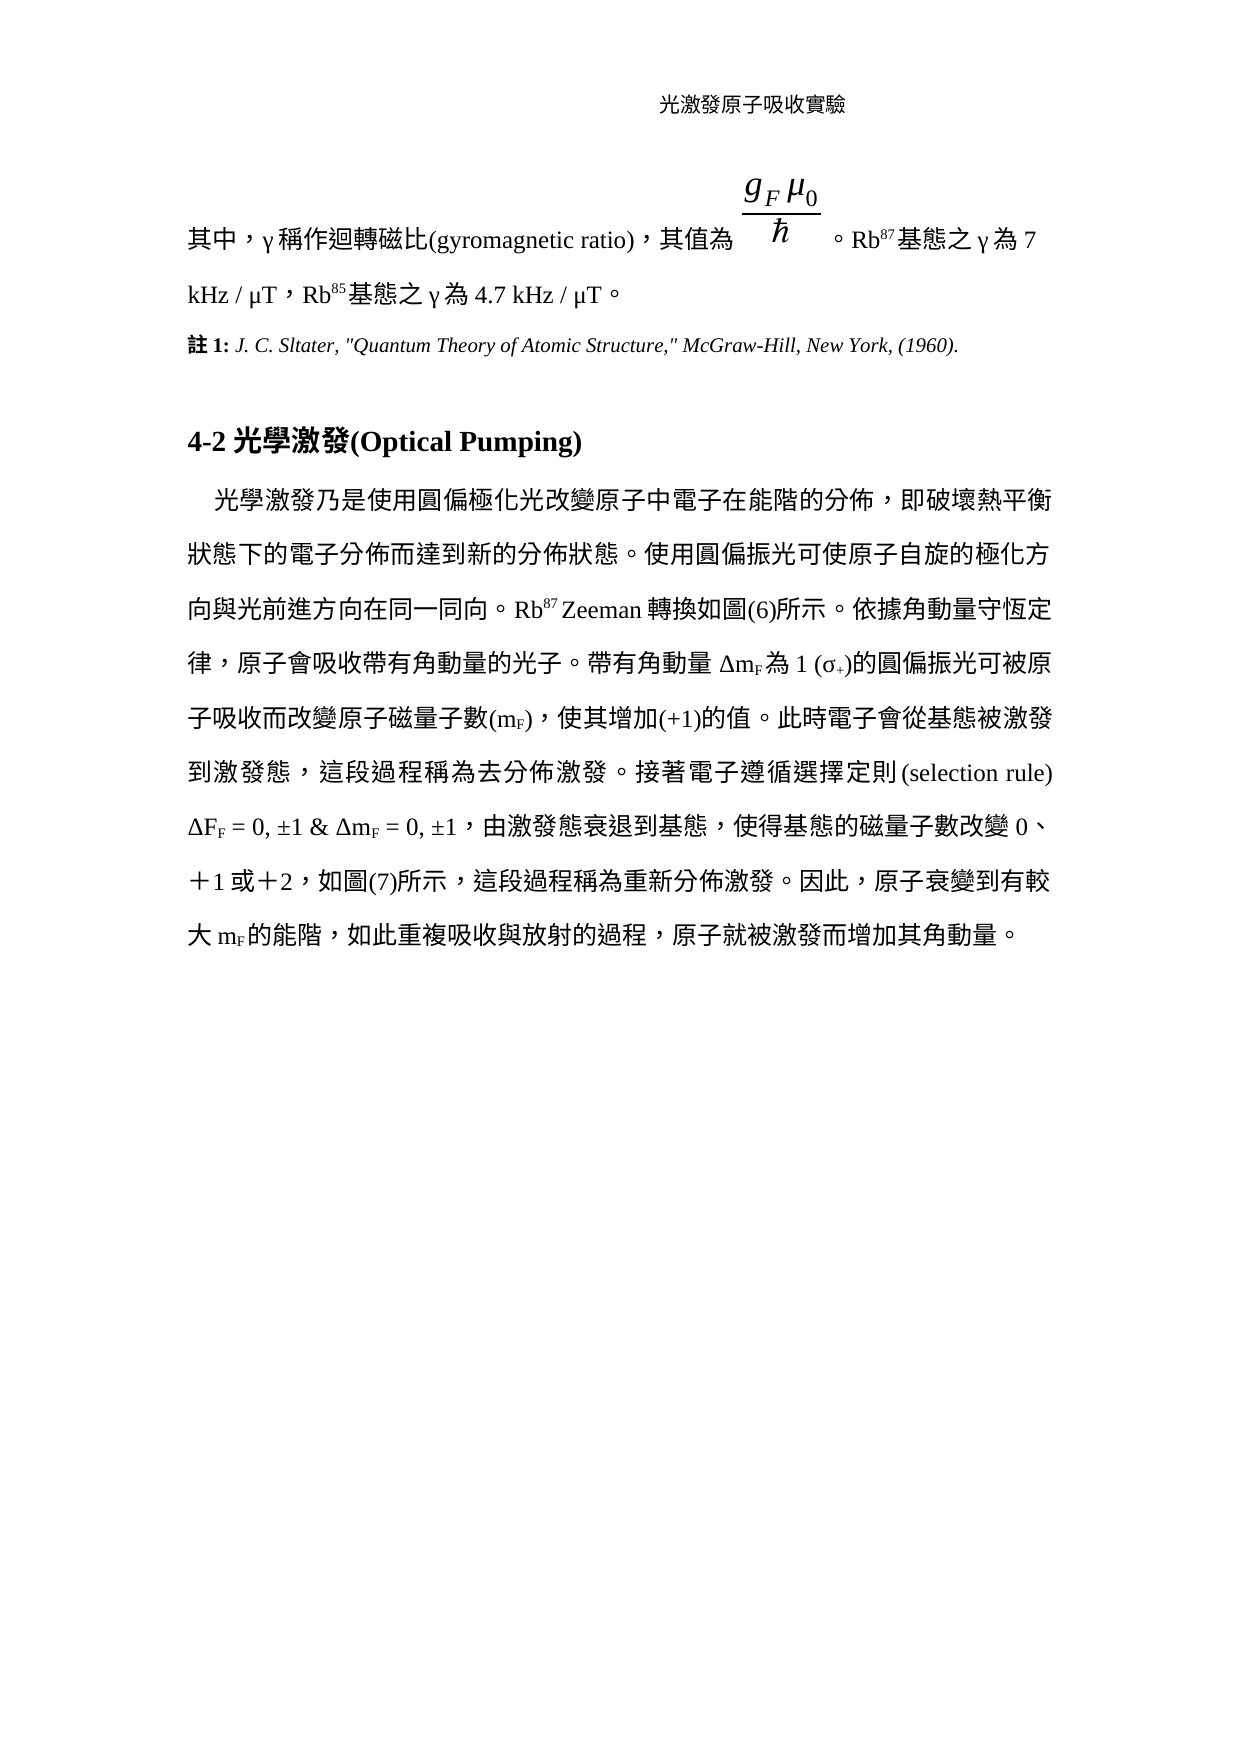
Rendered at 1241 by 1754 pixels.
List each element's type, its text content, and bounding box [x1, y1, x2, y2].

text 註1: J. C. Sltater, "Quantum Theory of Atomic Structure," , (1960). [187, 329, 1053, 359]
text 其中，γ稱作迴轉磁比(gyromagnetic ratio)，其值為 。Rb87基態之γ為7 kHz / μT，Rb85基態之γ為4.7 kHz / μT。 [187, 164, 1053, 311]
text 光學激發乃是使用圓偏極化光改變原子中電子在能階的分佈，即破壞熱平衡狀態下的電子分佈而達到新的分佈狀態。使用圓偏振光可使原子自旋的極化方向與光前進方向在同一同向。Rb87 Zeeman轉換如圖(6)所示。依據角動量守恆定律，原子會吸收帶有角動量的光子。帶有角動量ΔmF為1 (σ+)的圓偏振光可被原子吸收而改變原子磁量子數(mF)，使其增加(+1)的值。此時電子會從基態被激發到激發態，這段過程稱為去分佈激發。接著電子遵循選擇定則(selection rule) ΔFF = 0, ±1 & ΔmF = 0, ±1，由激發態衰退到基態，使得基態的磁量子數改變0、＋1或＋2，如圖(7)所示，這段過程稱為重新分佈激發。因此，原子衰變到有較大mF的能階，如此重複吸收與放射的過程，原子就被激發而增加其角動量。 [187, 481, 1053, 952]
text 4-2 光學激發(Optical Pumping) [187, 417, 1053, 459]
